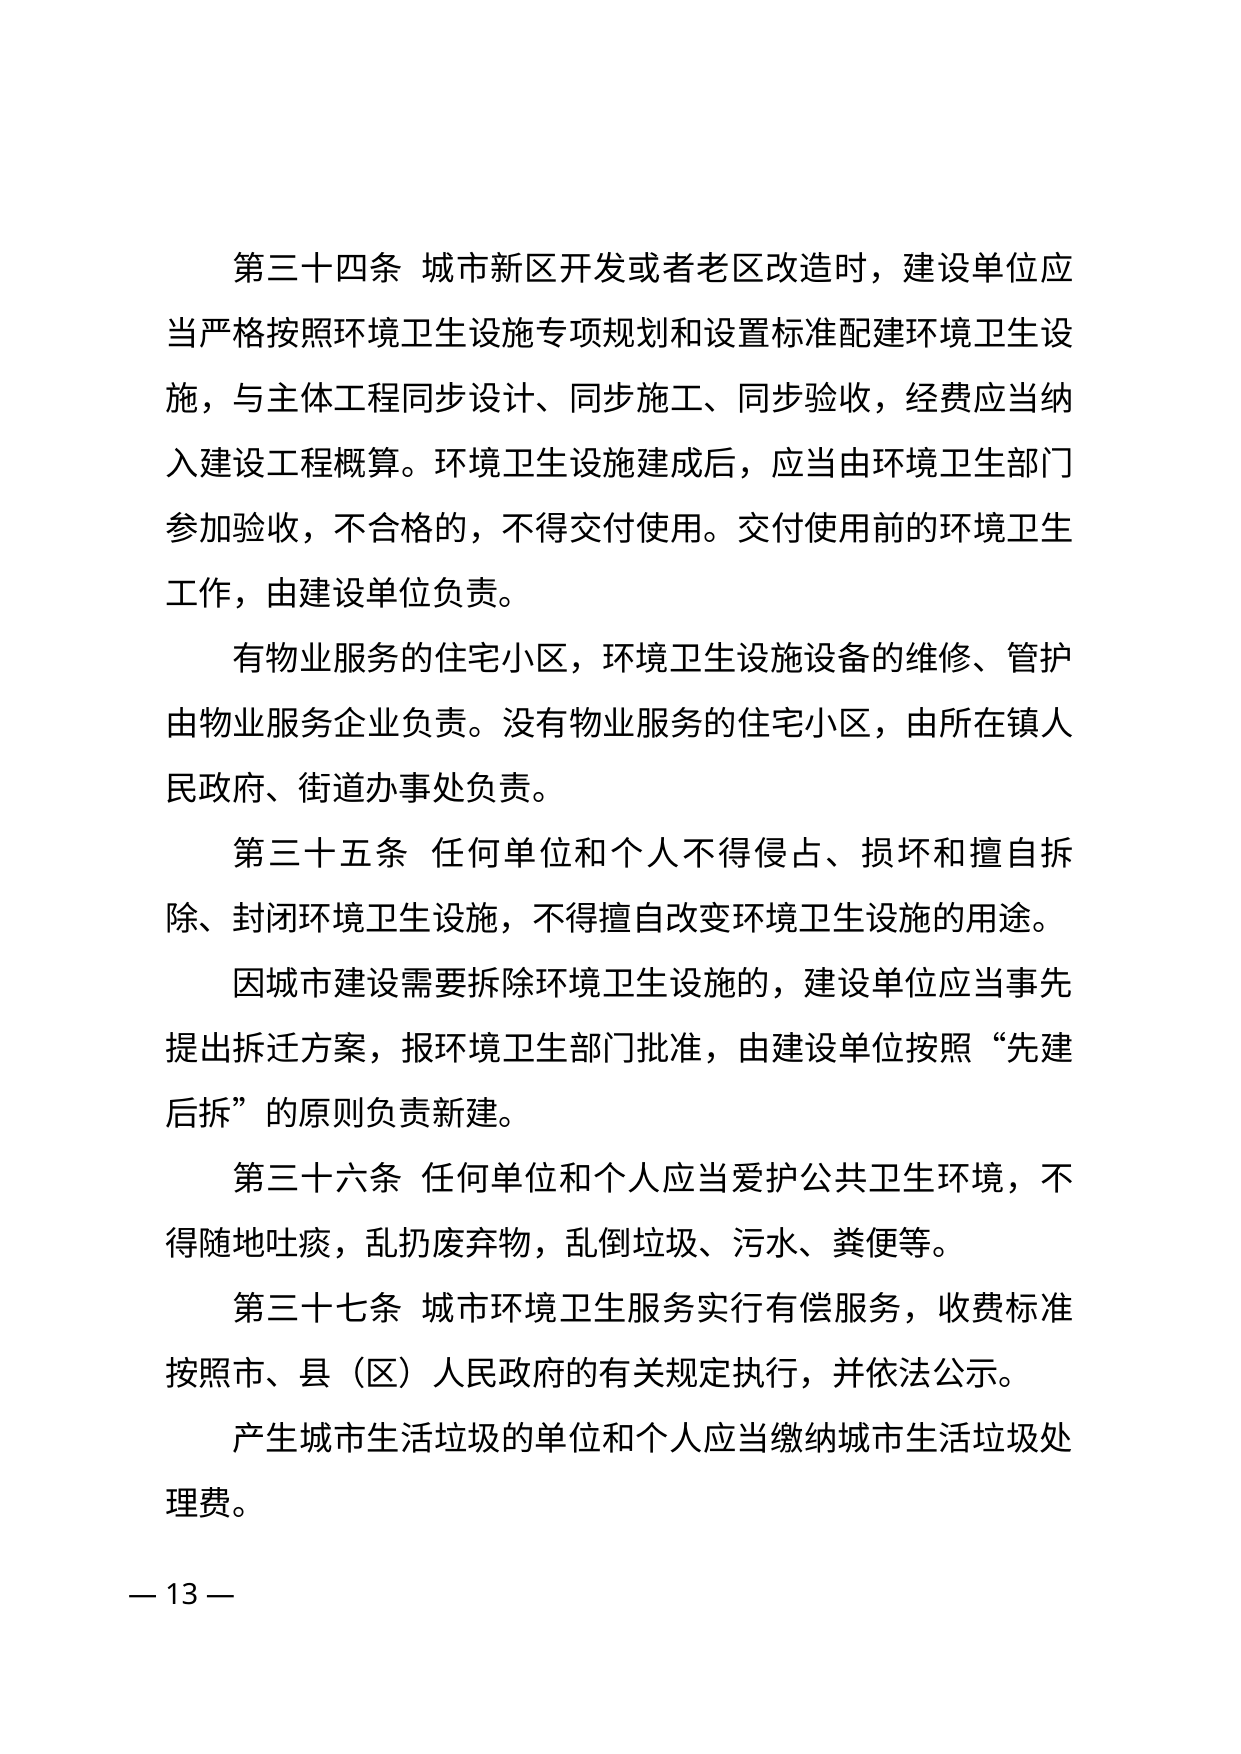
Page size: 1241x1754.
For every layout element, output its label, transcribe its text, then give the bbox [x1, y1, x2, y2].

text 第三十七条 城市环境卫生服务实行有偿服务，收费标准按照市、县（区）人民政府的有关规定执行，并依法公示。 [165, 1273, 1075, 1403]
text 第三十四条 城市新区开发或者老区改造时，建设单位应当严格按照环境卫生设施专项规划和设置标准配建环境卫生设施，与主体工程同步设计、同步施工、同步验收，经费应当纳入建设工程概算。环境卫生设施建成后，应当由环境卫生部门参加验收，不合格的，不得交付使用。交付使用前的环境卫生工作，由建设单位负责。 [165, 233, 1075, 623]
text 第三十五条 任何单位和个人不得侵占、损坏和擅自拆除、封闭环境卫生设施，不得擅自改变环境卫生设施的用途。 [165, 818, 1075, 948]
text 第三十六条 任何单位和个人应当爱护公共卫生环境，不得随地吐痰，乱扔废弃物，乱倒垃圾、污水、粪便等。 [165, 1143, 1075, 1273]
text 产生城市生活垃圾的单位和个人应当缴纳城市生活垃圾处理费。 [165, 1403, 1075, 1533]
text 因城市建设需要拆除环境卫生设施的，建设单位应当事先提出拆迁方案，报环境卫生部门批准，由建设单位按照“先建后拆”的原则负责新建。 [165, 948, 1075, 1143]
text 有物业服务的住宅小区，环境卫生设施设备的维修、管护由物业服务企业负责。没有物业服务的住宅小区，由所在镇人民政府、街道办事处负责。 [165, 623, 1075, 818]
